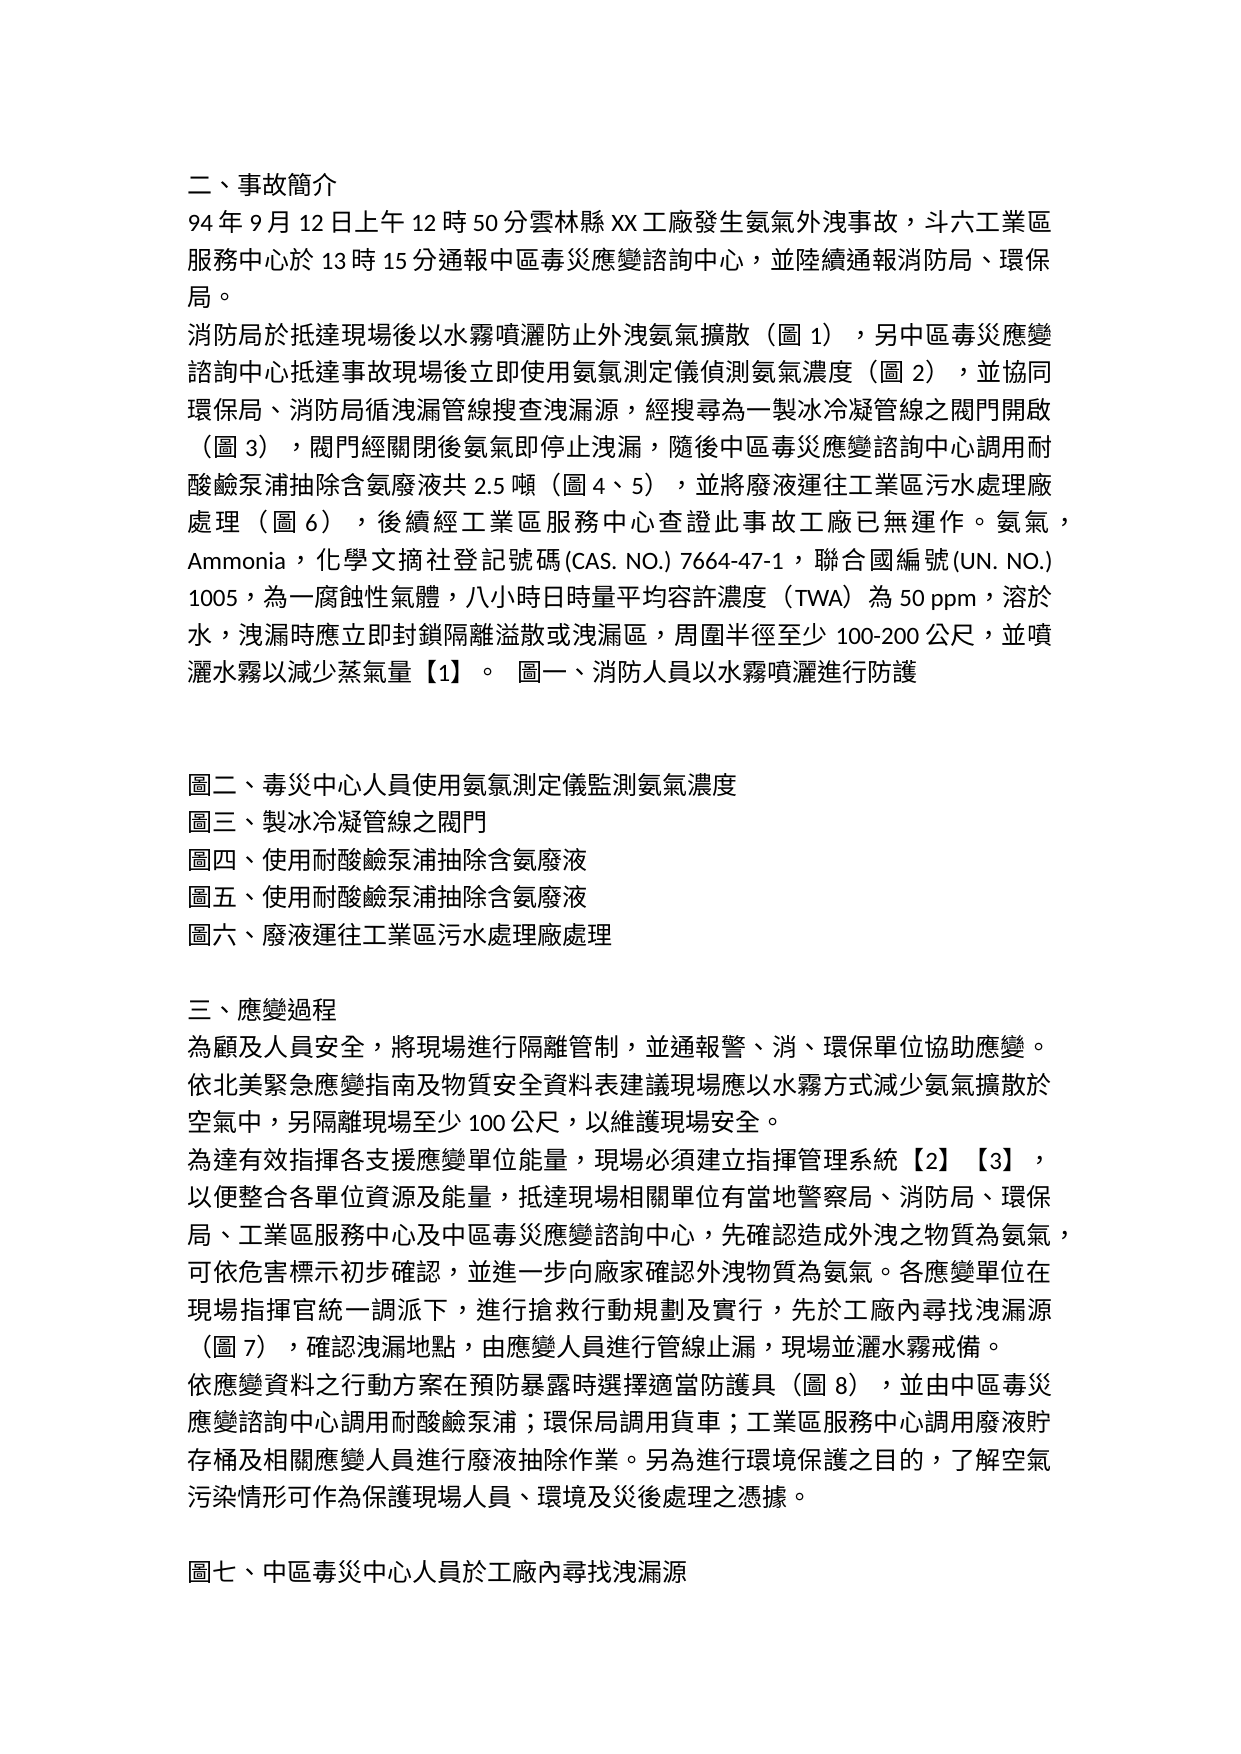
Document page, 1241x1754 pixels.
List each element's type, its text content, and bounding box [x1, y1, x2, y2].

text 圖六、廢液運往工業區污水處理廠處理 [187, 914, 1053, 952]
text 為達有效指揮各支援應變單位能量，現場必須建立指揮管理系統【2】【3】，以便整合各單位資源及能量，抵達現場相關單位有當地警察局、消防局、環保局、工業區服務中心及中區毒災應變諮詢中心，先確認造成外洩之物質為氨氣，可依危害標示初步確認，並進一步向廠家確認外洩物質為氨氣。各應變單位在現場指揮官統一調派下，進行搶救行動規劃及實行，先於工廠內尋找洩漏源（圖 7），確認洩漏地點，由應變人員進行管線止漏，現場並灑水霧戒備。 [187, 1139, 1053, 1364]
text 圖四、使用耐酸鹼泵浦抽除含氨廢液 [187, 839, 1053, 877]
text 二、事故簡介 [187, 164, 1053, 202]
text 圖五、使用耐酸鹼泵浦抽除含氨廢液 [187, 877, 1053, 914]
text 為顧及人員安全，將現場進行隔離管制，並通報警、消、環保單位協助應變。依北美緊急應變指南及物質安全資料表建議現場應以水霧方式減少氨氣擴散於空氣中，另隔離現場至少100公尺，以維護現場安全。 [187, 1027, 1053, 1139]
text 三、應變過程 [187, 989, 1053, 1027]
text 圖七、中區毒災中心人員於工廠內尋找洩漏源 [187, 1552, 1053, 1589]
text 94年9月12日上午12時50分雲林縣XX工廠發生氨氣外洩事故，斗六工業區服務中心於13時15分通報中區毒災應變諮詢中心，並陸續通報消防局、環保局。 [187, 202, 1053, 314]
text 消防局於抵達現場後以水霧噴灑防止外洩氨氣擴散（圖 1），另中區毒災應變諮詢中心抵達事故現場後立即使用氨氯測定儀偵測氨氣濃度（圖 2），並協同環保局、消防局循洩漏管線搜查洩漏源，經搜尋為一製冰冷凝管線之閥門開啟（圖 3），閥門經關閉後氨氣即停止洩漏，隨後中區毒災應變諮詢中心調用耐酸鹼泵浦抽除含氨廢液共2.5噸（圖4、5），並將廢液運往工業區污水處理廠處理（圖6），後續經工業區服務中心查證此事故工廠已無運作。氨氣，Ammonia，化學文摘社登記號碼(CAS. NO.) 7664-47-1，聯合國編號(UN. NO.) 1005，為一腐蝕性氣體，八小時日時量平均容許濃度（TWA）為 50 ppm，溶於水，洩漏時應立即封鎖隔離溢散或洩漏區，周圍半徑至少100-200公尺，並噴灑水霧以減少蒸氣量【1】。 圖一、消防人員以水霧噴灑進行防護 [187, 314, 1053, 689]
text 圖三、製冰冷凝管線之閥門 [187, 802, 1053, 839]
text 圖二、毒災中心人員使用氨氯測定儀監測氨氣濃度 [187, 764, 1053, 802]
text 依應變資料之行動方案在預防暴露時選擇適當防護具（圖 8），並由中區毒災應變諮詢中心調用耐酸鹼泵浦；環保局調用貨車；工業區服務中心調用廢液貯存桶及相關應變人員進行廢液抽除作業。另為進行環境保護之目的，了解空氣污染情形可作為保護現場人員、環境及災後處理之憑據。 [187, 1364, 1053, 1514]
